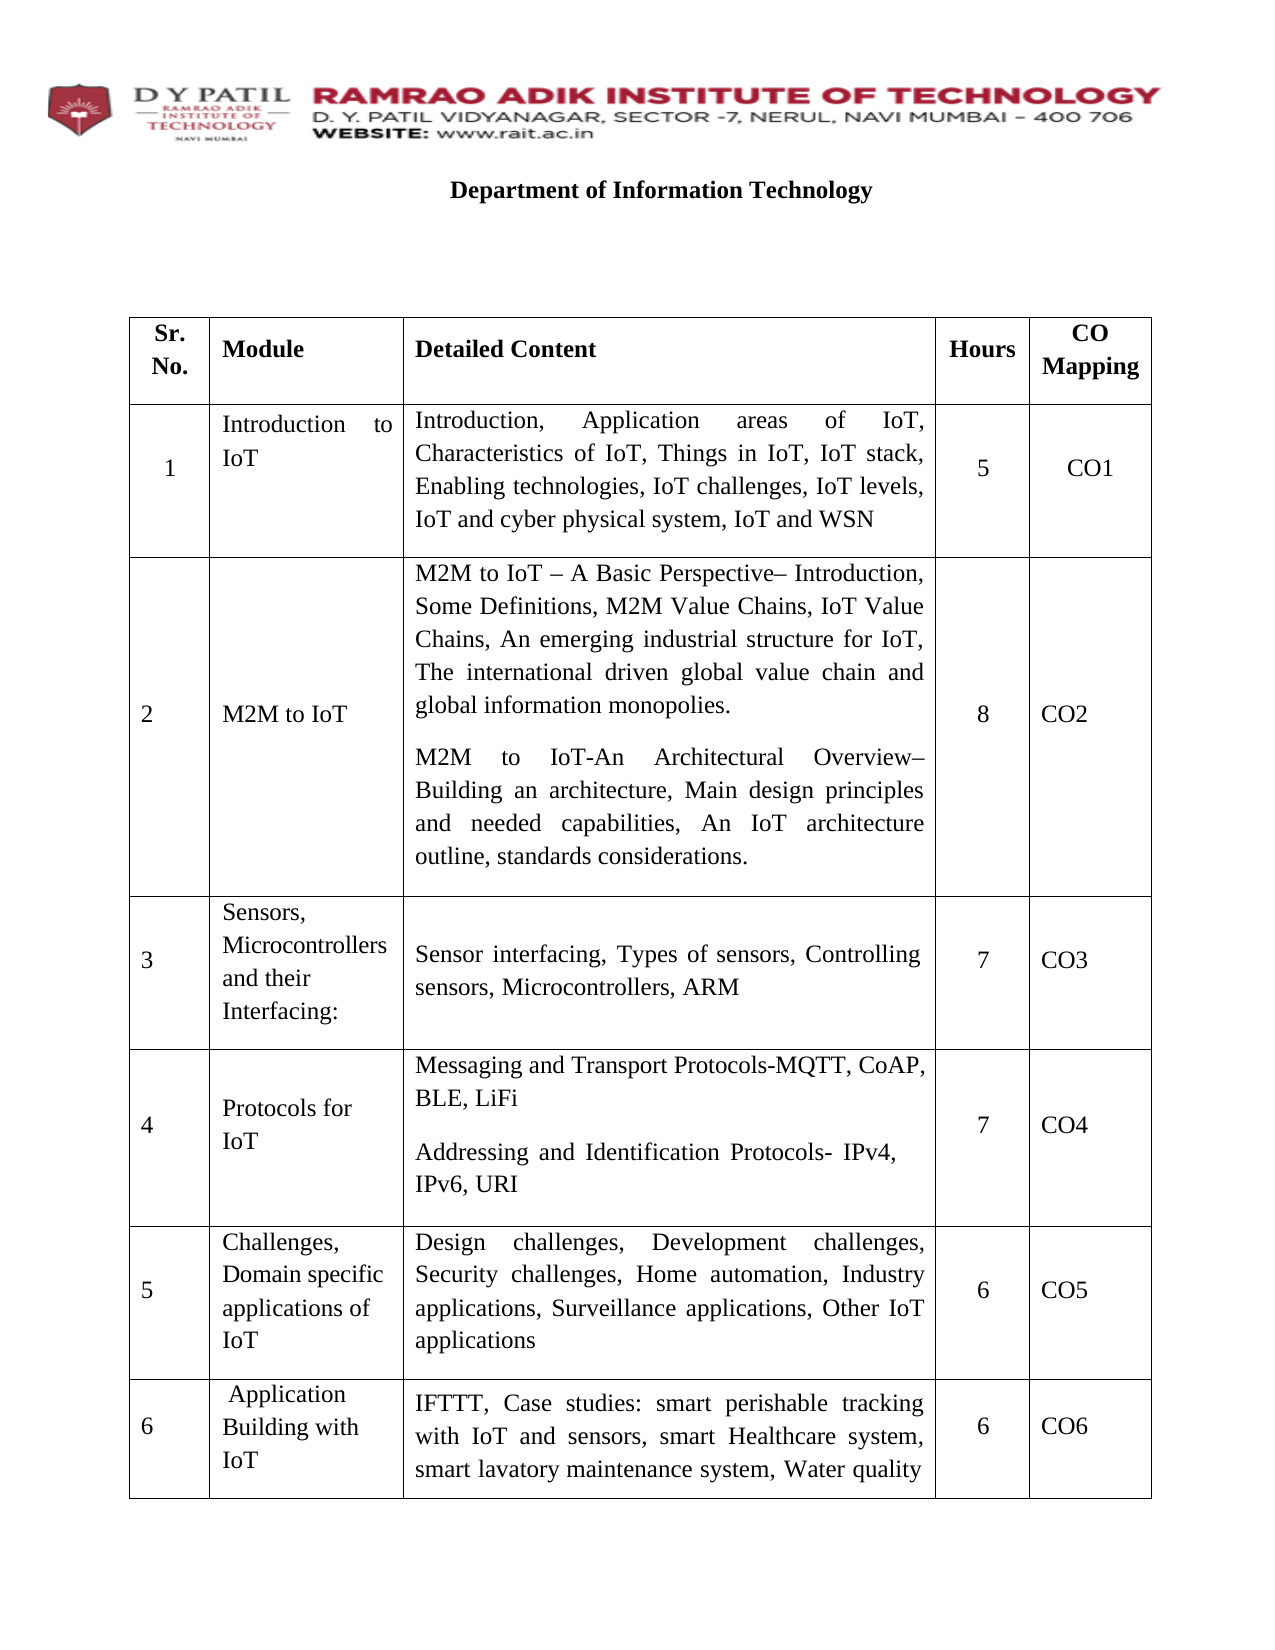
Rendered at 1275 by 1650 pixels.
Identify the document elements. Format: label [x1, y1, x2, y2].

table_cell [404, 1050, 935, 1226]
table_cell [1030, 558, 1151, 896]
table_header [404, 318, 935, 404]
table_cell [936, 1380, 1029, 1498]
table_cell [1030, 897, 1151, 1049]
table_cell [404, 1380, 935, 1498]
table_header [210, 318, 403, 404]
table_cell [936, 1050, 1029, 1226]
picture [47, 75, 1184, 149]
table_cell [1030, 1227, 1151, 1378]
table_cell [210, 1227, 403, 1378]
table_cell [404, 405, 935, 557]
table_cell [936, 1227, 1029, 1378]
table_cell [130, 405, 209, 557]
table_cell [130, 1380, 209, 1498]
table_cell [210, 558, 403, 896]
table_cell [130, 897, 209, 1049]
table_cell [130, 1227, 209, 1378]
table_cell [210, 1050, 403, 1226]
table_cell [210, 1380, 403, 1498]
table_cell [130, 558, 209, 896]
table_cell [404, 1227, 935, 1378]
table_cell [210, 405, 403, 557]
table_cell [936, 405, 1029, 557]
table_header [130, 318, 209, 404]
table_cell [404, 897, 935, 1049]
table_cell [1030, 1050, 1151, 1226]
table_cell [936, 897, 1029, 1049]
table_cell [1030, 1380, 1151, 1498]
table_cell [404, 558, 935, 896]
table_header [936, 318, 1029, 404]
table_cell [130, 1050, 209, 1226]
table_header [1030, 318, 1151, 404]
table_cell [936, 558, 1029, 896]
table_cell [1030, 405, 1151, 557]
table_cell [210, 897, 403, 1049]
